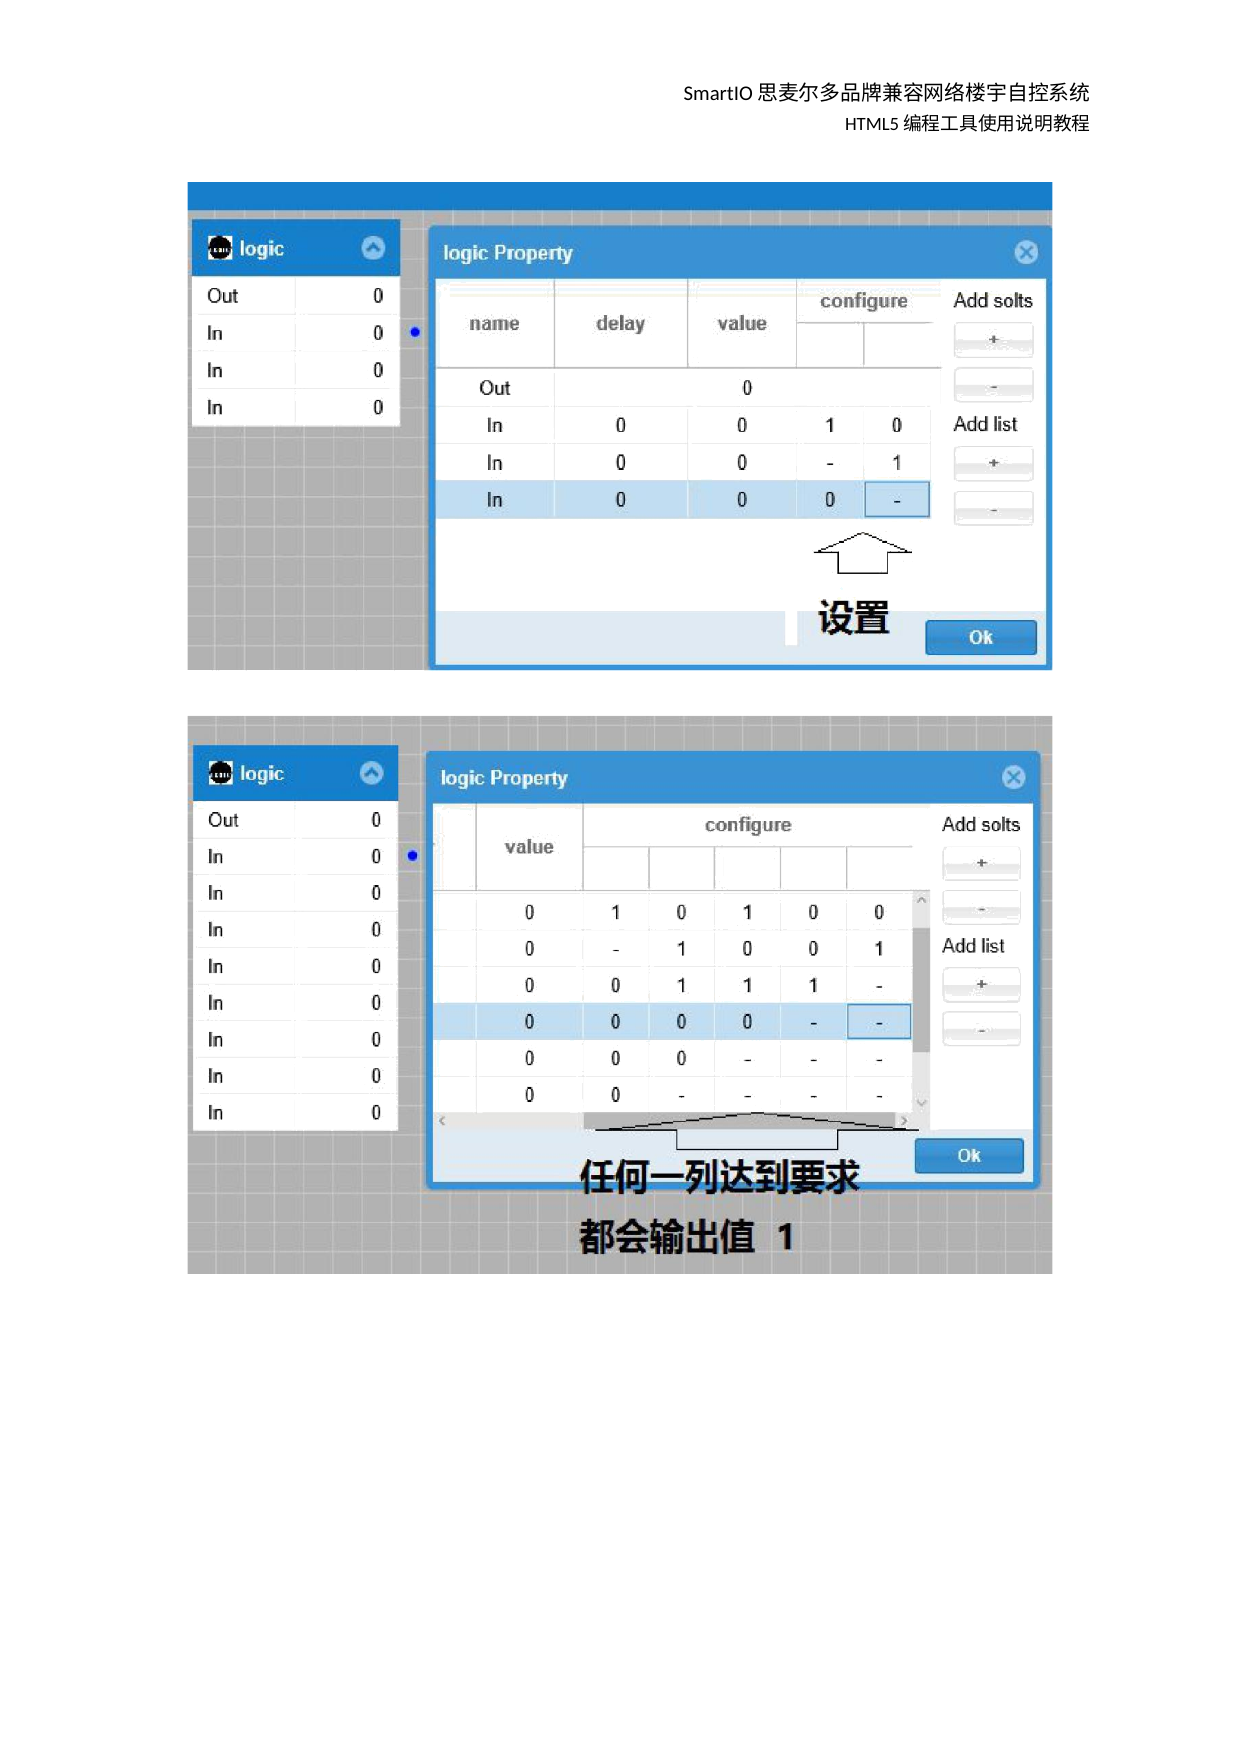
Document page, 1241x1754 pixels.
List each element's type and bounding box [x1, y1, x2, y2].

picture [187, 182, 1053, 1274]
